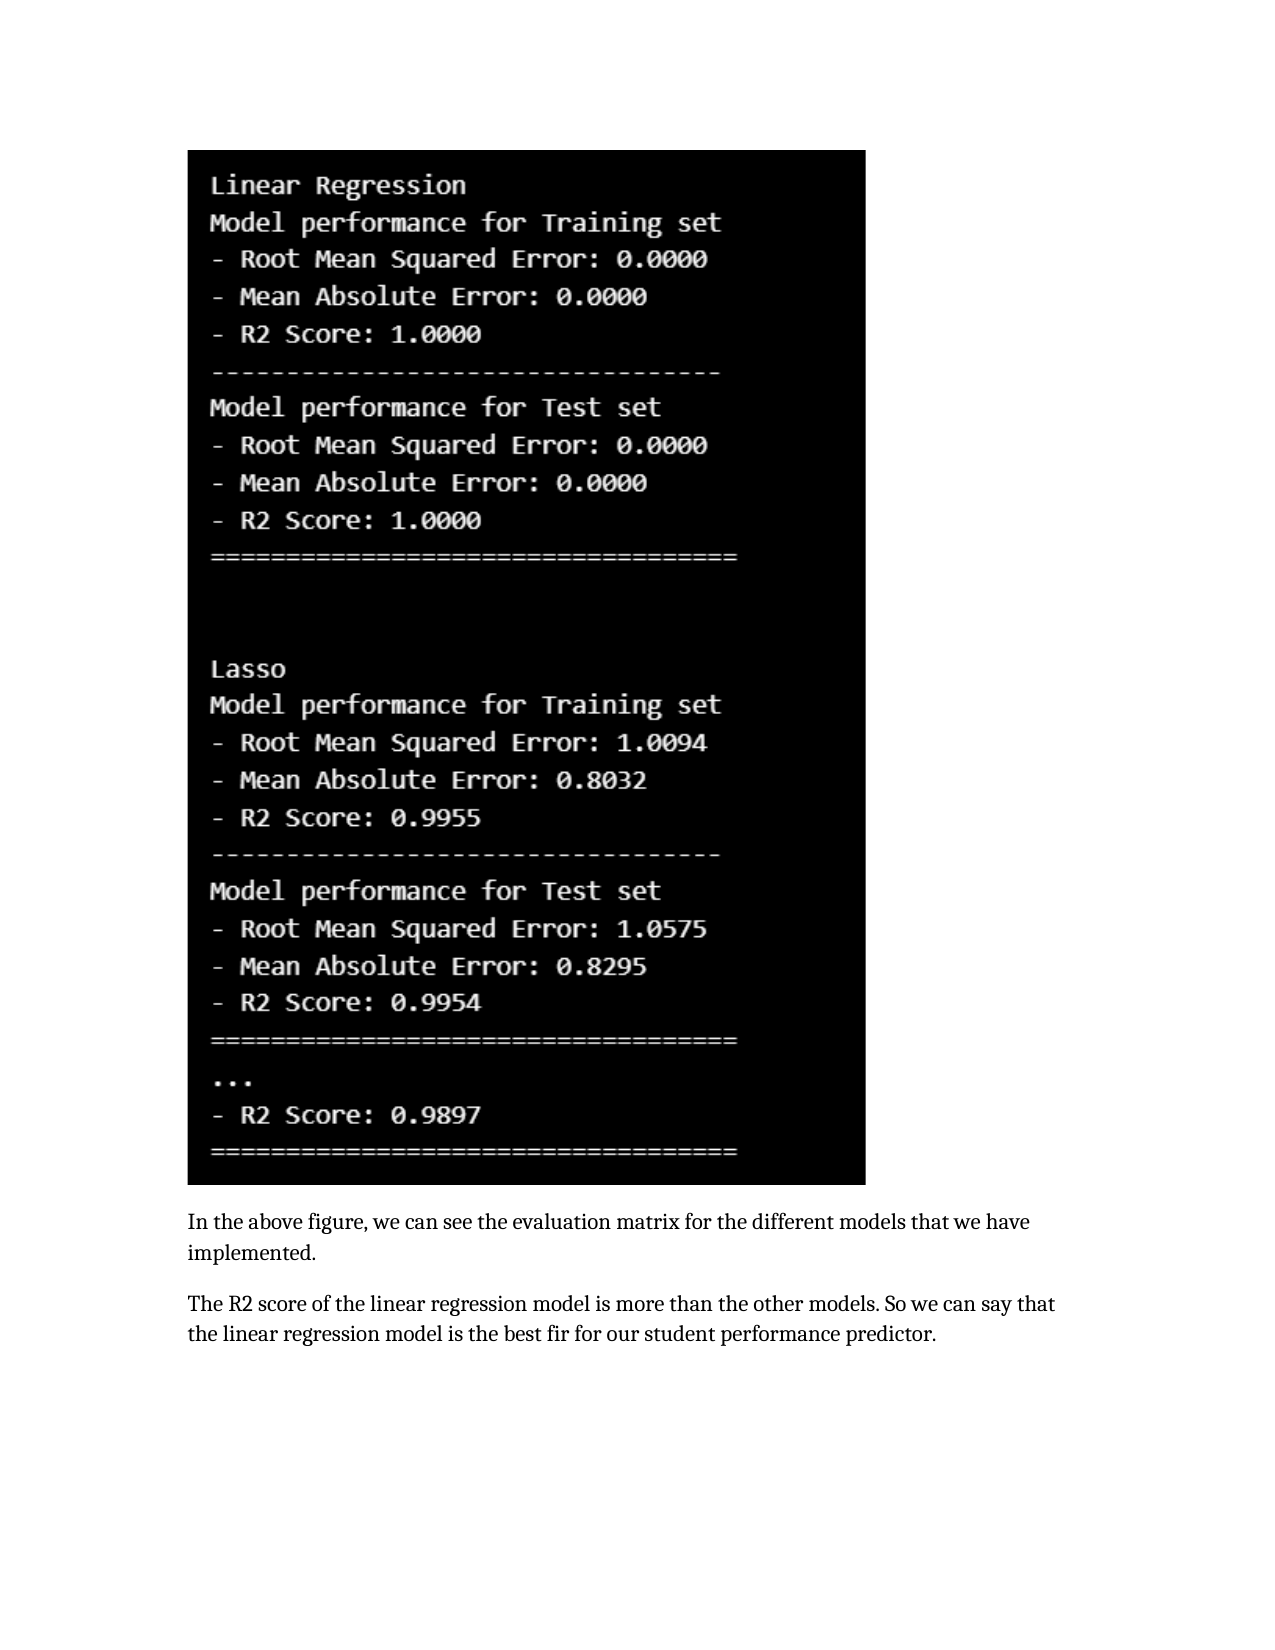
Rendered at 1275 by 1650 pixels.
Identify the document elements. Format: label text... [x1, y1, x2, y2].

text The R2 score of the linear regression model is more than the other models. So we can say that the linear regression model is the best fir for our student performance predictor. [187, 1290, 1087, 1347]
text In the above figure, we can see the evaluation matrix for the different models that we have implemented. [187, 1209, 1087, 1266]
picture [187, 150, 866, 1185]
